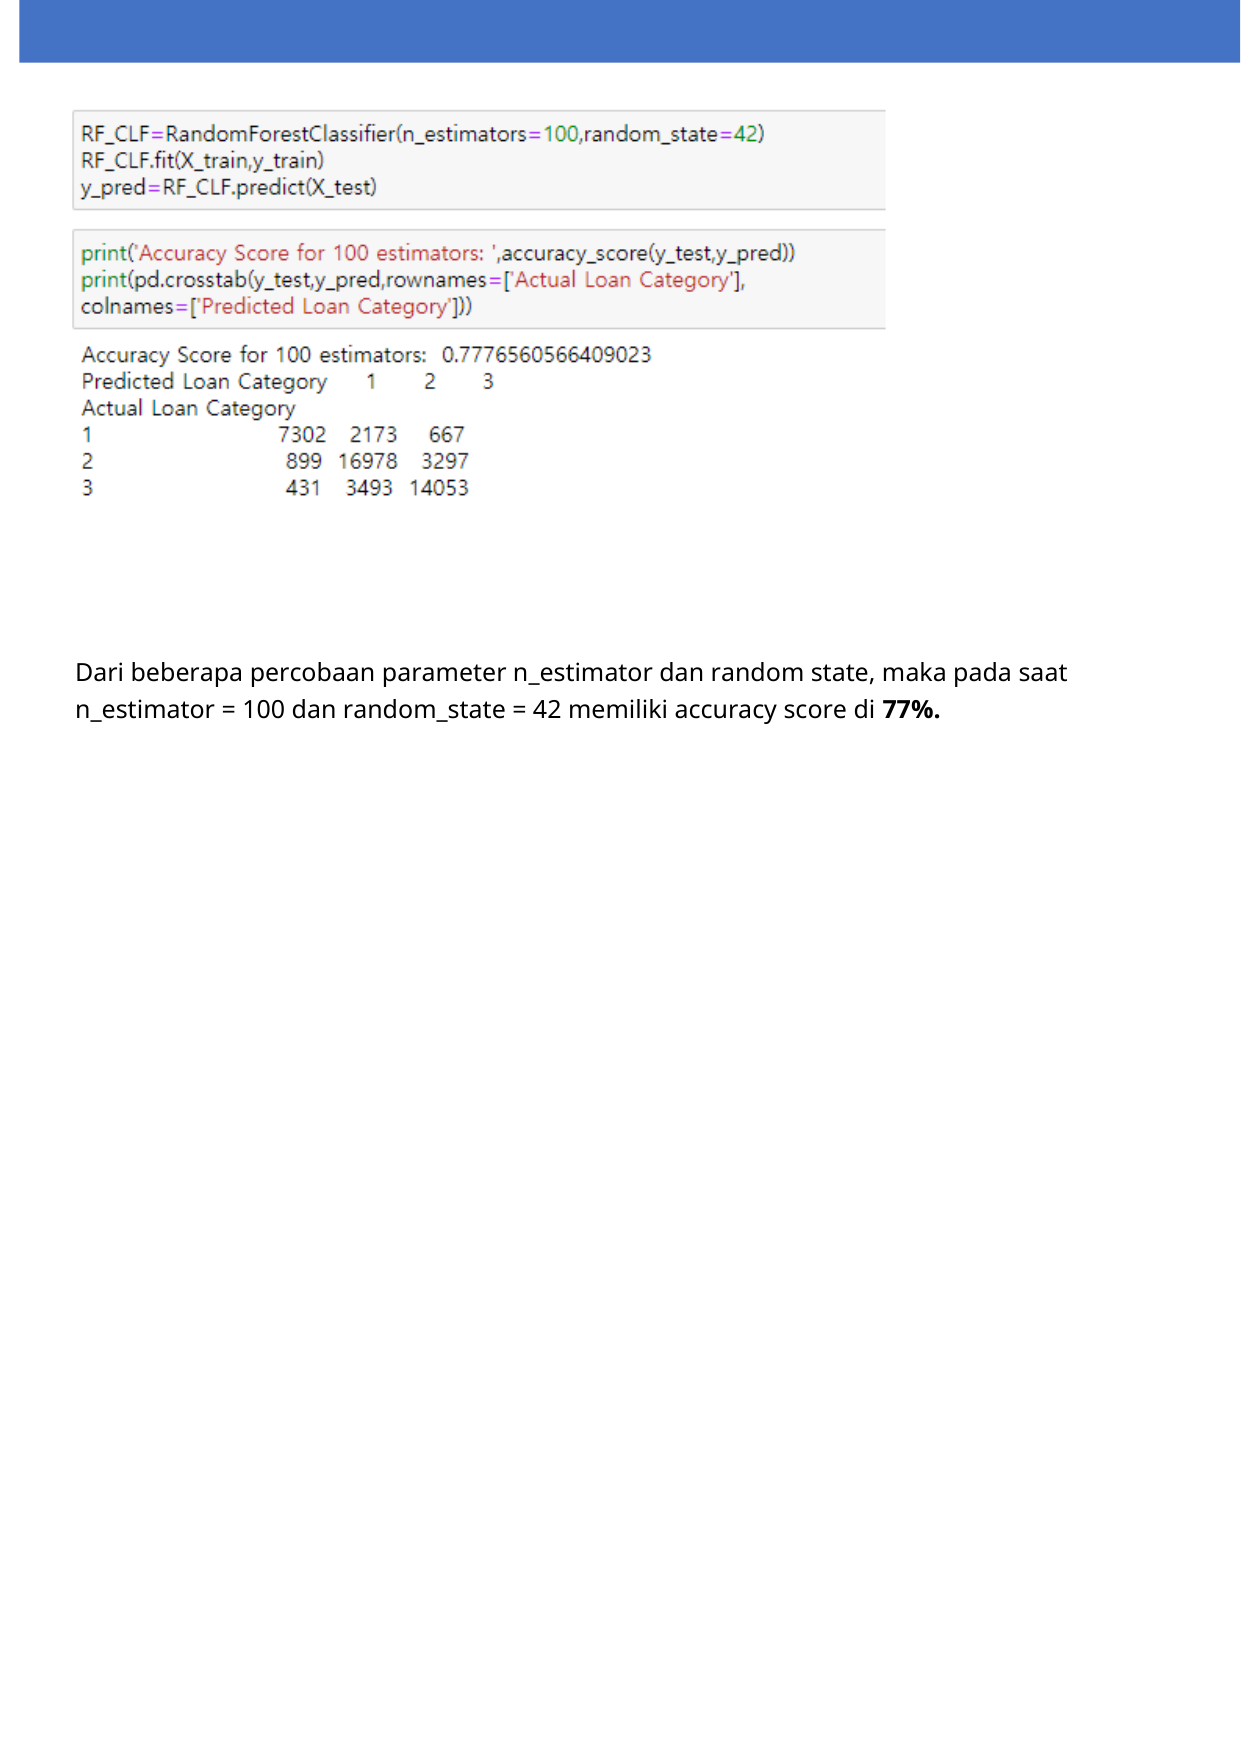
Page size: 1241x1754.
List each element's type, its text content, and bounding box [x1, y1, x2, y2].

picture [71, 104, 886, 516]
text Dari beberapa percobaan parameter n_estimator dan random state, maka pada saat n_estimator = 100 dan random_state = 42 memiliki accuracy score di 77%. [75, 655, 1165, 726]
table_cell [70, 102, 1159, 548]
